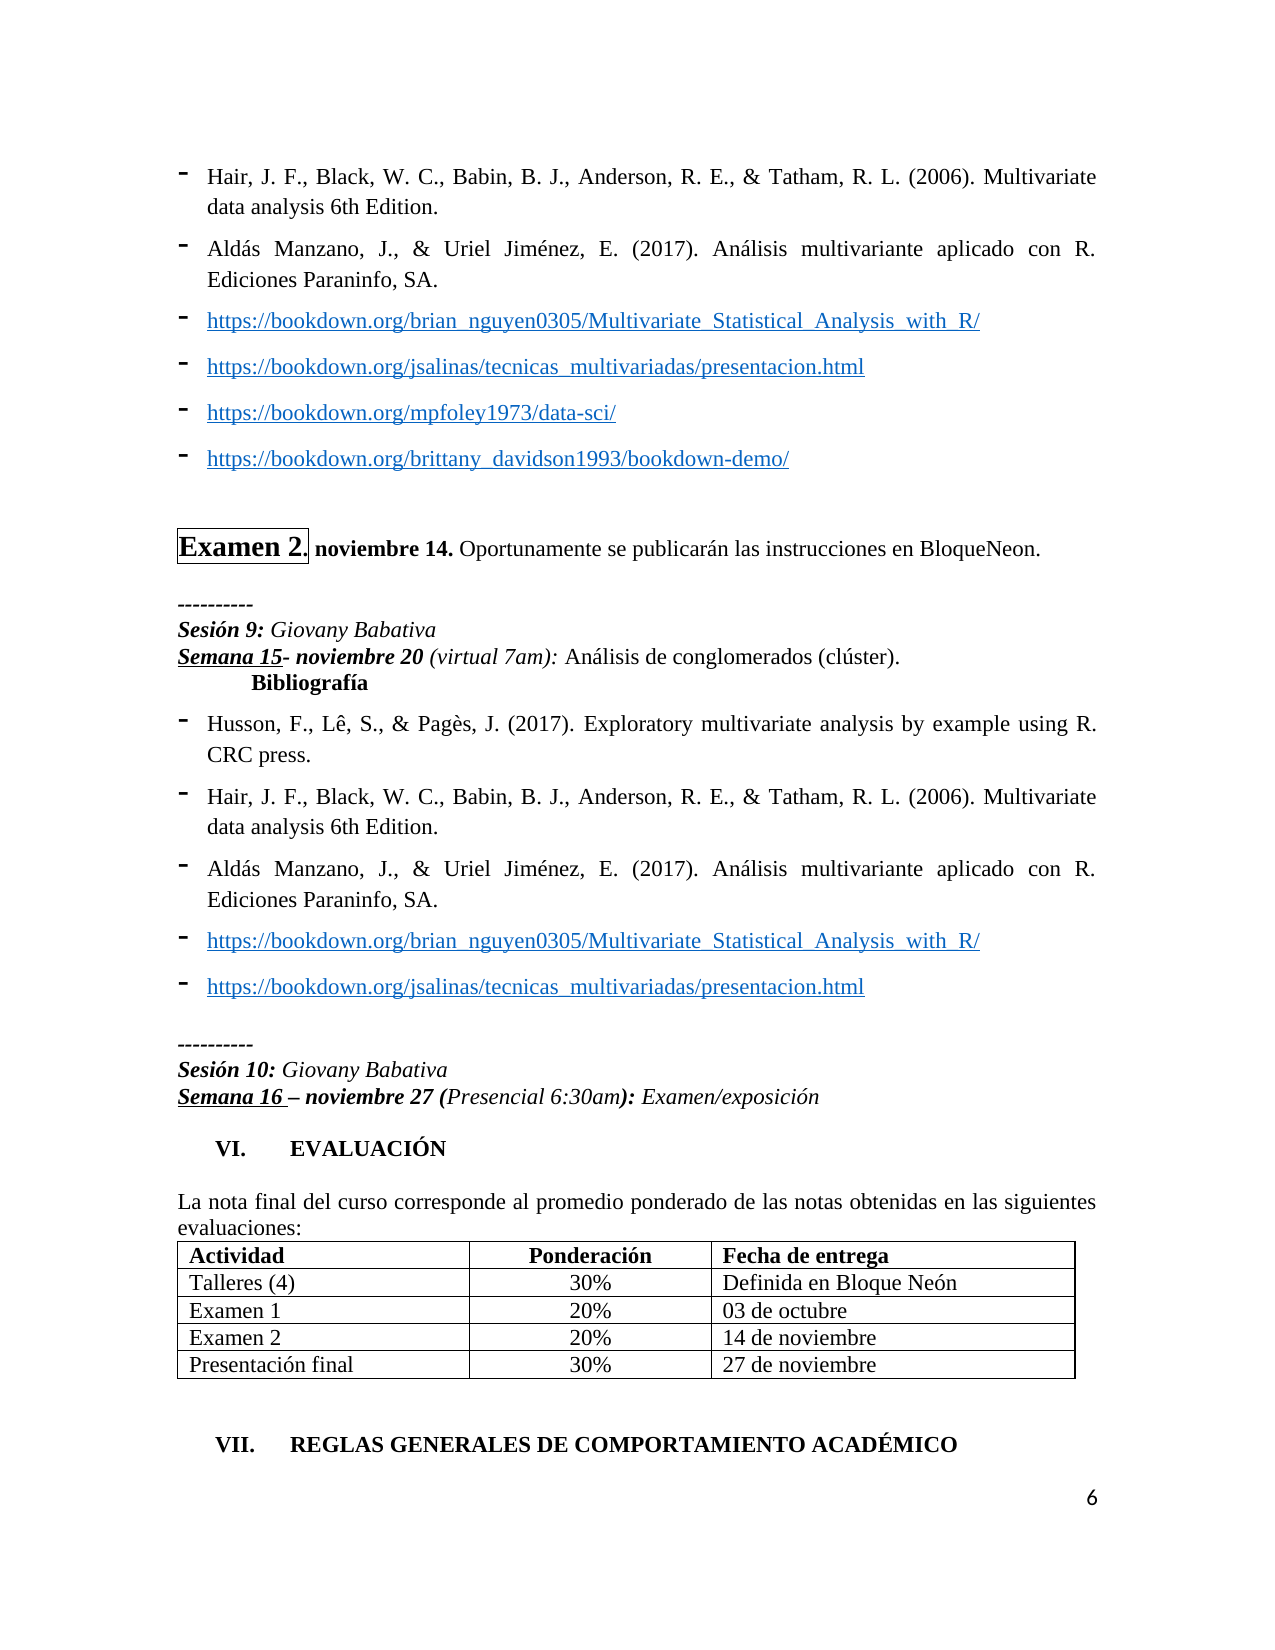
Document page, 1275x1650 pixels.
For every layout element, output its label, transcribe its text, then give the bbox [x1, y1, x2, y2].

list Aldás Manzano, J., & Uriel Jiménez, E. (2017). Análisis multivariante aplicado con R. Ediciones Paraninfo, SA. [177, 220, 1098, 292]
text Sesión 10: Giovany Babativa [177, 1056, 1098, 1083]
text ---------- [177, 590, 1098, 616]
list Aldás Manzano, J., & Uriel Jiménez, E. (2017). Análisis multivariante aplicado con R. Ediciones Paraninfo, SA. [177, 840, 1098, 912]
table_cell Talleres (4) [178, 1269, 469, 1296]
text Sesión 9: Giovany Babativa [177, 616, 1098, 643]
list https://bookdown.org/jsalinas/tecnicas_multivariadas/presentacion.html [177, 338, 1098, 384]
table_cell 27 de noviembre [712, 1351, 1074, 1378]
table_header Fecha de entrega [712, 1242, 1074, 1268]
list Hair, J. F., Black, W. C., Babin, B. J., Anderson, R. E., & Tatham, R. L. (2006). Multivariate data analysis 6th Edition. [177, 148, 1098, 220]
table_header Ponderación [470, 1242, 711, 1268]
list https://bookdown.org/brittany_davidson1993/bookdown-demo/ [177, 429, 1098, 475]
table_cell Presentación final [178, 1351, 469, 1378]
list REGLAS GENERALES DE COMPORTAMIENTO ACADÉMICO [215, 1432, 1098, 1458]
text Examen 2. noviembre 14. Oportunamente se publicarán las instrucciones en BloqueNeon. [309, 528, 1098, 564]
table_cell 30% [470, 1269, 711, 1296]
list EVALUACIÓN [215, 1135, 1098, 1162]
list Hair, J. F., Black, W. C., Babin, B. J., Anderson, R. E., & Tatham, R. L. (2006). Multivariate data analysis 6th Edition. [177, 768, 1098, 840]
table_cell 14 de noviembre [712, 1324, 1074, 1350]
list https://bookdown.org/mpfoley1973/data-sci/ [177, 384, 1098, 429]
table_cell 20% [470, 1297, 711, 1323]
text La nota final del curso corresponde al promedio ponderado de las notas obtenidas en las siguientes evaluaciones: [177, 1188, 1098, 1241]
table_cell Definida en Bloque Neón [712, 1269, 1074, 1296]
text Bibliografía [251, 669, 1098, 695]
text Semana 15- noviembre 20 (virtual 7am): Análisis de conglomerados (clúster). [177, 643, 1098, 669]
list https://bookdown.org/brian_nguyen0305/Multivariate_Statistical_Analysis_with_R/ [177, 292, 1098, 338]
table_cell 03 de octubre [712, 1297, 1074, 1323]
table_header Actividad [178, 1242, 469, 1268]
table_cell Examen 1 [178, 1297, 469, 1323]
table_cell 30% [470, 1351, 711, 1378]
list https://bookdown.org/jsalinas/tecnicas_multivariadas/presentacion.html [177, 958, 1098, 1004]
list Husson, F., Lê, S., & Pagès, J. (2017). Exploratory multivariate analysis by example using R. CRC press. [177, 695, 1098, 768]
table_cell 20% [470, 1324, 711, 1350]
table_cell Examen 2 [178, 1324, 469, 1350]
list https://bookdown.org/brian_nguyen0305/Multivariate_Statistical_Analysis_with_R/ [177, 912, 1098, 958]
text Semana 16 – noviembre 27 (Presencial 6:30am): Examen/exposición [177, 1083, 1098, 1109]
text ---------- [177, 1030, 1098, 1056]
